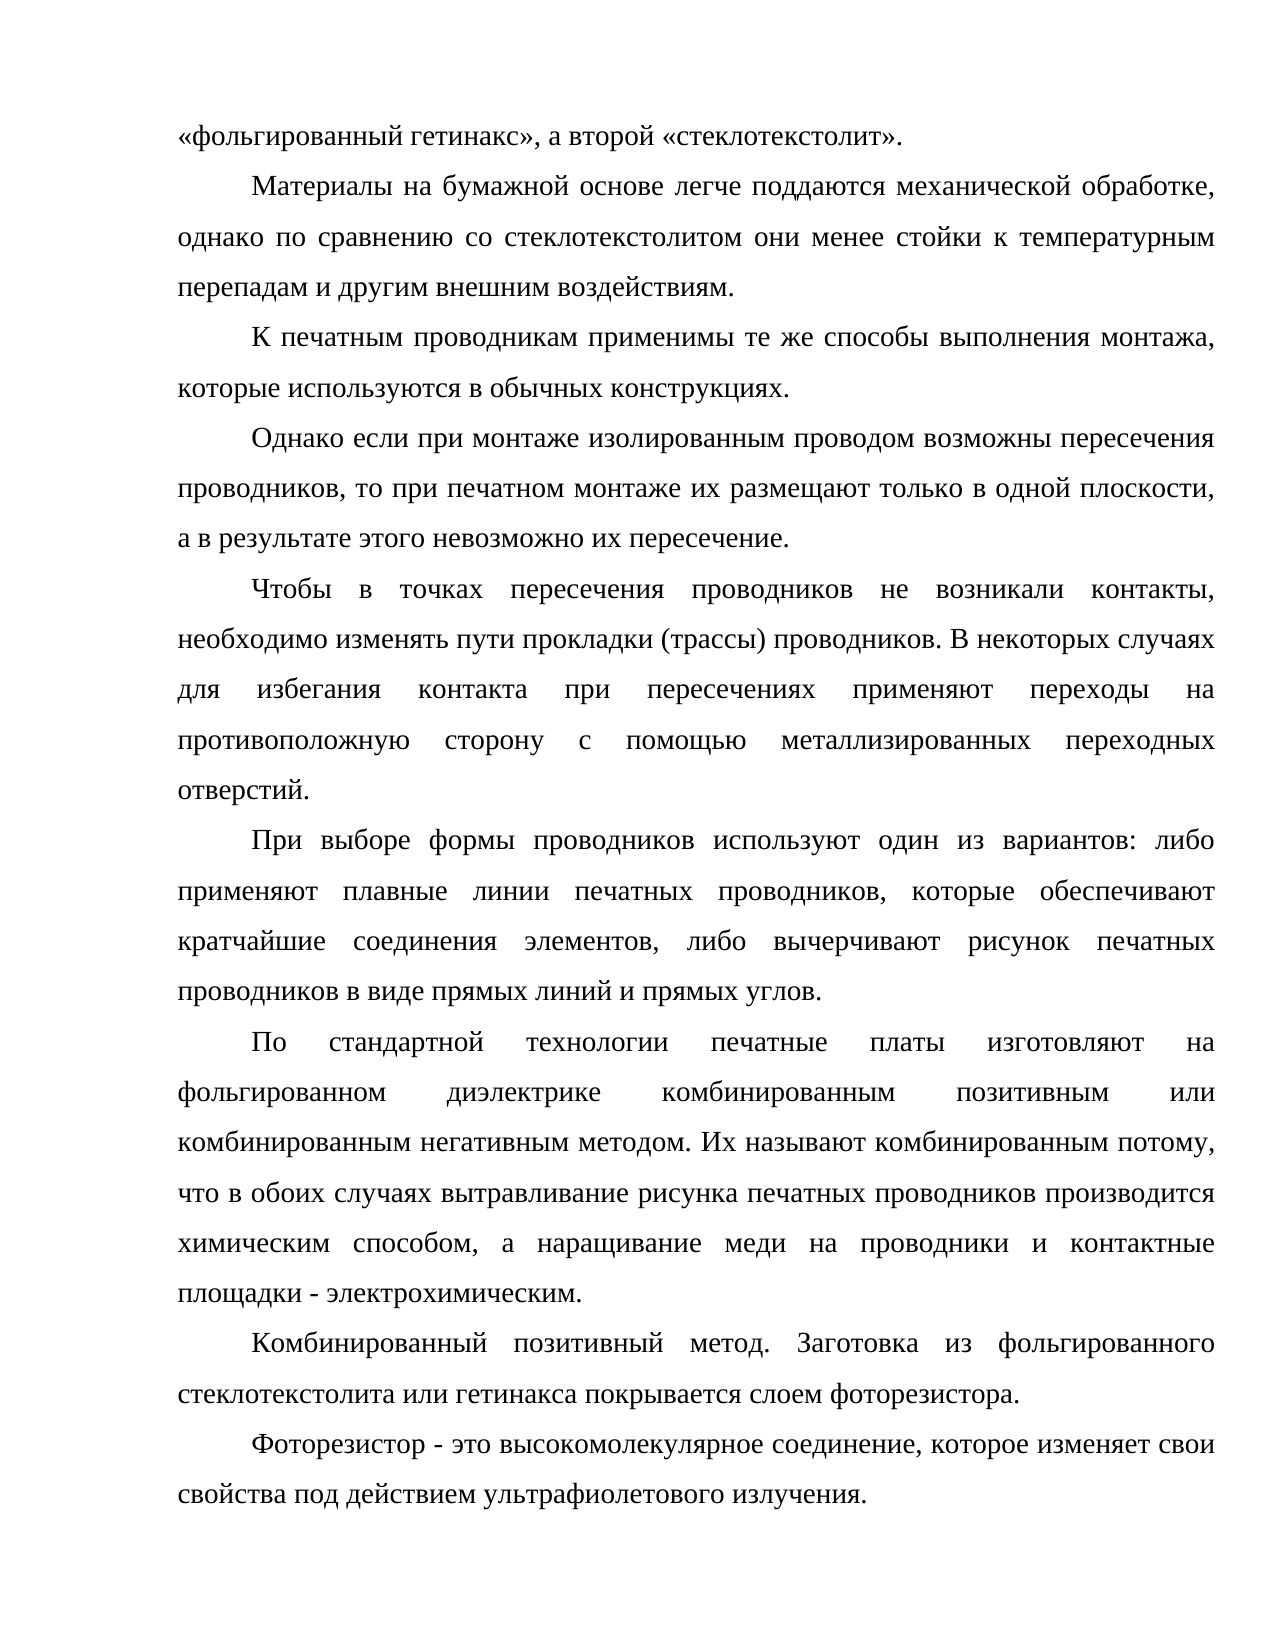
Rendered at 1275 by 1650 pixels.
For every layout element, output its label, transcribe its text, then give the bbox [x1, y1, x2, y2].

text При выборе формы проводников используют один из вариантов: либо применяют плавные линии печатных проводников, которые обеспечивают кратчайшие соединения элементов, либо вычерчивают рисунок печатных проводников в виде прямых линий и прямых углов. [177, 822, 1216, 1007]
text Материалы на бумажной основе легче поддаются механической обработке, однако по сравнению со стеклотекстолитом они менее стойки к температурным перепадам и другим внешним воздействиям. [177, 168, 1216, 303]
text Однако если при монтаже изолированным проводом возможны пересечения проводников, то при печатном монтаже их размещают только в одной плоскости, а в результате этого невозможно их пересечение. [177, 420, 1216, 554]
text Фоторезистор - это высокомолекулярное соединение, которое изменяет свои свойства под действием ультрафиолетового излучения. [177, 1426, 1216, 1510]
text К печатным проводникам применимы те же способы выполнения монтажа, которые используются в обычных конструкциях. [177, 319, 1216, 403]
text Чтобы в точках пересечения проводников не возникали контакты, необходимо изменять пути прокладки (трассы) проводников. В некоторых случаях для избегания контакта при пересечениях применяют переходы на противоположную сторону с помощью металлизированных переходных отверстий. [177, 571, 1216, 806]
text Комбинированный позитивный метод. Заготовка из фольгированного стеклотекстолита или гетинакса покрывается слоем фоторезистора. [177, 1326, 1216, 1409]
text По стандартной технологии печатные платы изготовляют на фольгированном диэлектрике комбинированным позитивным или комбинированным негативным методом. Их называют комбинированным потому, что в обоих случаях вытравливание рисунка печатных проводников производится химическим способом, а наращивание меди на проводники и контактные площадки - электрохимическим. [177, 1024, 1216, 1309]
